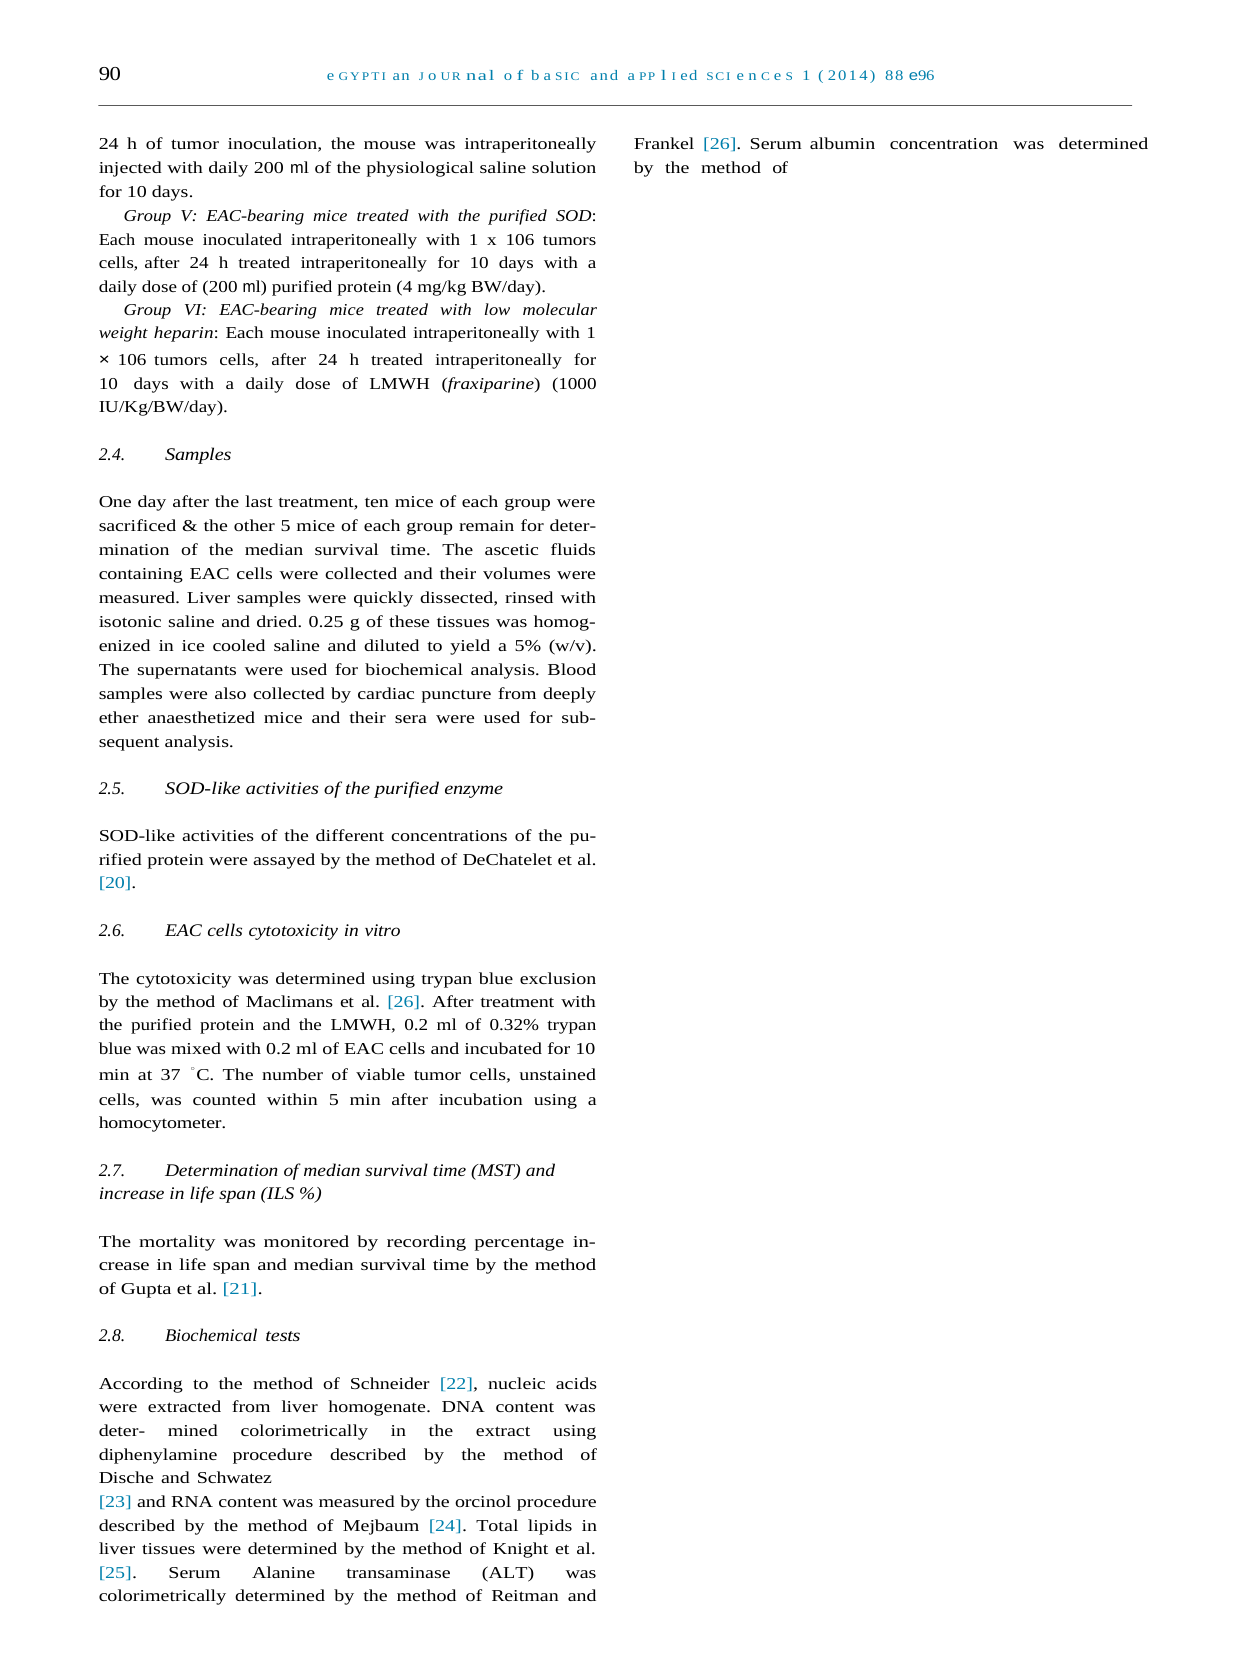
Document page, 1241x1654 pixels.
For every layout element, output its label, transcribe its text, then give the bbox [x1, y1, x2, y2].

picture [828, 70, 834, 78]
text According to the method of Schneider [22], nucleic acids were extracted from liver homogenate. DNA content was deter- mined colorimetrically in the extract using diphenylamine procedure described by the method of Dische and Schwatez [98, 1374, 597, 1487]
subtitle Biochemical tests [98, 1325, 601, 1346]
picture [99, 1495, 104, 1509]
picture [442, 72, 449, 80]
picture [532, 70, 536, 80]
text Group V: EAC-bearing mice treated with the purified SOD: Each mouse inoculated intraperitoneally with 1 x 106 tumors cells, after 24 h treated intraperitoneally for 10 days with a daily dose of (200 ml) purified protein (4 mg/kg BW/day). [98, 206, 597, 296]
subtitle Samples [98, 443, 601, 464]
text 24 h of tumor inoculation, the mouse was intraperitoneally injected with daily 200 ml of the physiological saline solution for 10 days. [98, 134, 597, 201]
subtitle EAC cells cytotoxicity in vitro [98, 920, 601, 940]
picture [850, 70, 854, 80]
picture [116, 1567, 123, 1573]
picture [440, 1377, 445, 1391]
picture [859, 70, 866, 78]
text The cytotoxicity was determined using trypan blue exclusion by the method of Maclimans et al. [26]. After treatment with the purified protein and the LMWH, 0.2 ml of 0.32% trypan blue was mixed with 0.2 ml of EAC cells and incubated for 10 min at 37 ◦C. The number of viable tumor cells, unstained cells, was counted within 5 min after incubation using a homocytometer. [98, 968, 597, 1132]
picture [125, 876, 129, 890]
subtitle Determination of median survival time (MST) and increase in life span (ILS %) [98, 1159, 576, 1203]
text [23] and RNA content was measured by the orcinol procedure described by the method of Mejbaum [24]. Total lipids in liver tissues were determined by the method of Knight et al. [25]. Serum Alanine transaminase (ALT) was colorimetrically determined by the method of Reitman and Frankel [26]. Serum albumin concentration was determined by the method of [633, 134, 1149, 177]
picture [99, 1566, 104, 1580]
text One day after the last treatment, ten mice of each group were sacrificed & the other 5 mice of each group remain for deter- mination of the median survival time. The ascetic fluids containing EAC cells were collected and their volumes were measured. Liver samples were quickly dissected, rinsed with isotonic saline and dried. 0.25 g of these tissues was homog- enized in ice cooled saline and diluted to yield a 5% (w/v). The supernatants were used for biochemical analysis. Blood samples were also collected by cardiac puncture from deeply ether anaesthetized mice and their sera were used for sub- sequent analysis. [98, 492, 597, 751]
picture [647, 72, 654, 80]
picture [418, 72, 423, 80]
picture [639, 72, 646, 80]
picture [429, 1519, 434, 1533]
text The mortality was monitored by recording percentage in- crease in life span and median survival time by the method of Gupta et al. [21]. [98, 1231, 597, 1298]
text [23] and RNA content was measured by the orcinol procedure described by the method of Mejbaum [24]. Total lipids in liver tissues were determined by the method of Knight et al. [25]. Serum Alanine transaminase (ALT) was colorimetrically determined by the method of Reitman and Frankel [26]. Serum albumin concentration was determined by the method of [98, 1492, 597, 1605]
picture [730, 137, 734, 151]
text 90 e gypti an j o ur nal o f b a sic and a pp l i ed sci e n c e s 1 ( 2014) 88 e96 [98, 62, 1153, 85]
picture [361, 72, 368, 80]
picture [451, 72, 457, 80]
text SOD-like activities of the different concentrations of the pu- rified protein were assayed by the method of DeChatelet et al. [20]. [98, 826, 597, 892]
picture [371, 72, 379, 78]
picture [99, 876, 104, 890]
picture [339, 72, 346, 80]
picture [571, 72, 578, 80]
subtitle SOD-like activities of the purified enzyme [98, 777, 601, 798]
text Group VI: EAC-bearing mice treated with low molecular weight heparin: Each mouse inoculated intraperitoneally with 1 × 106 tumors cells, after 24 h treated intraperitoneally for 10 days with a daily dose of LMWH (fraxiparine) (1000 IU/Kg/BW/day). [98, 300, 597, 416]
